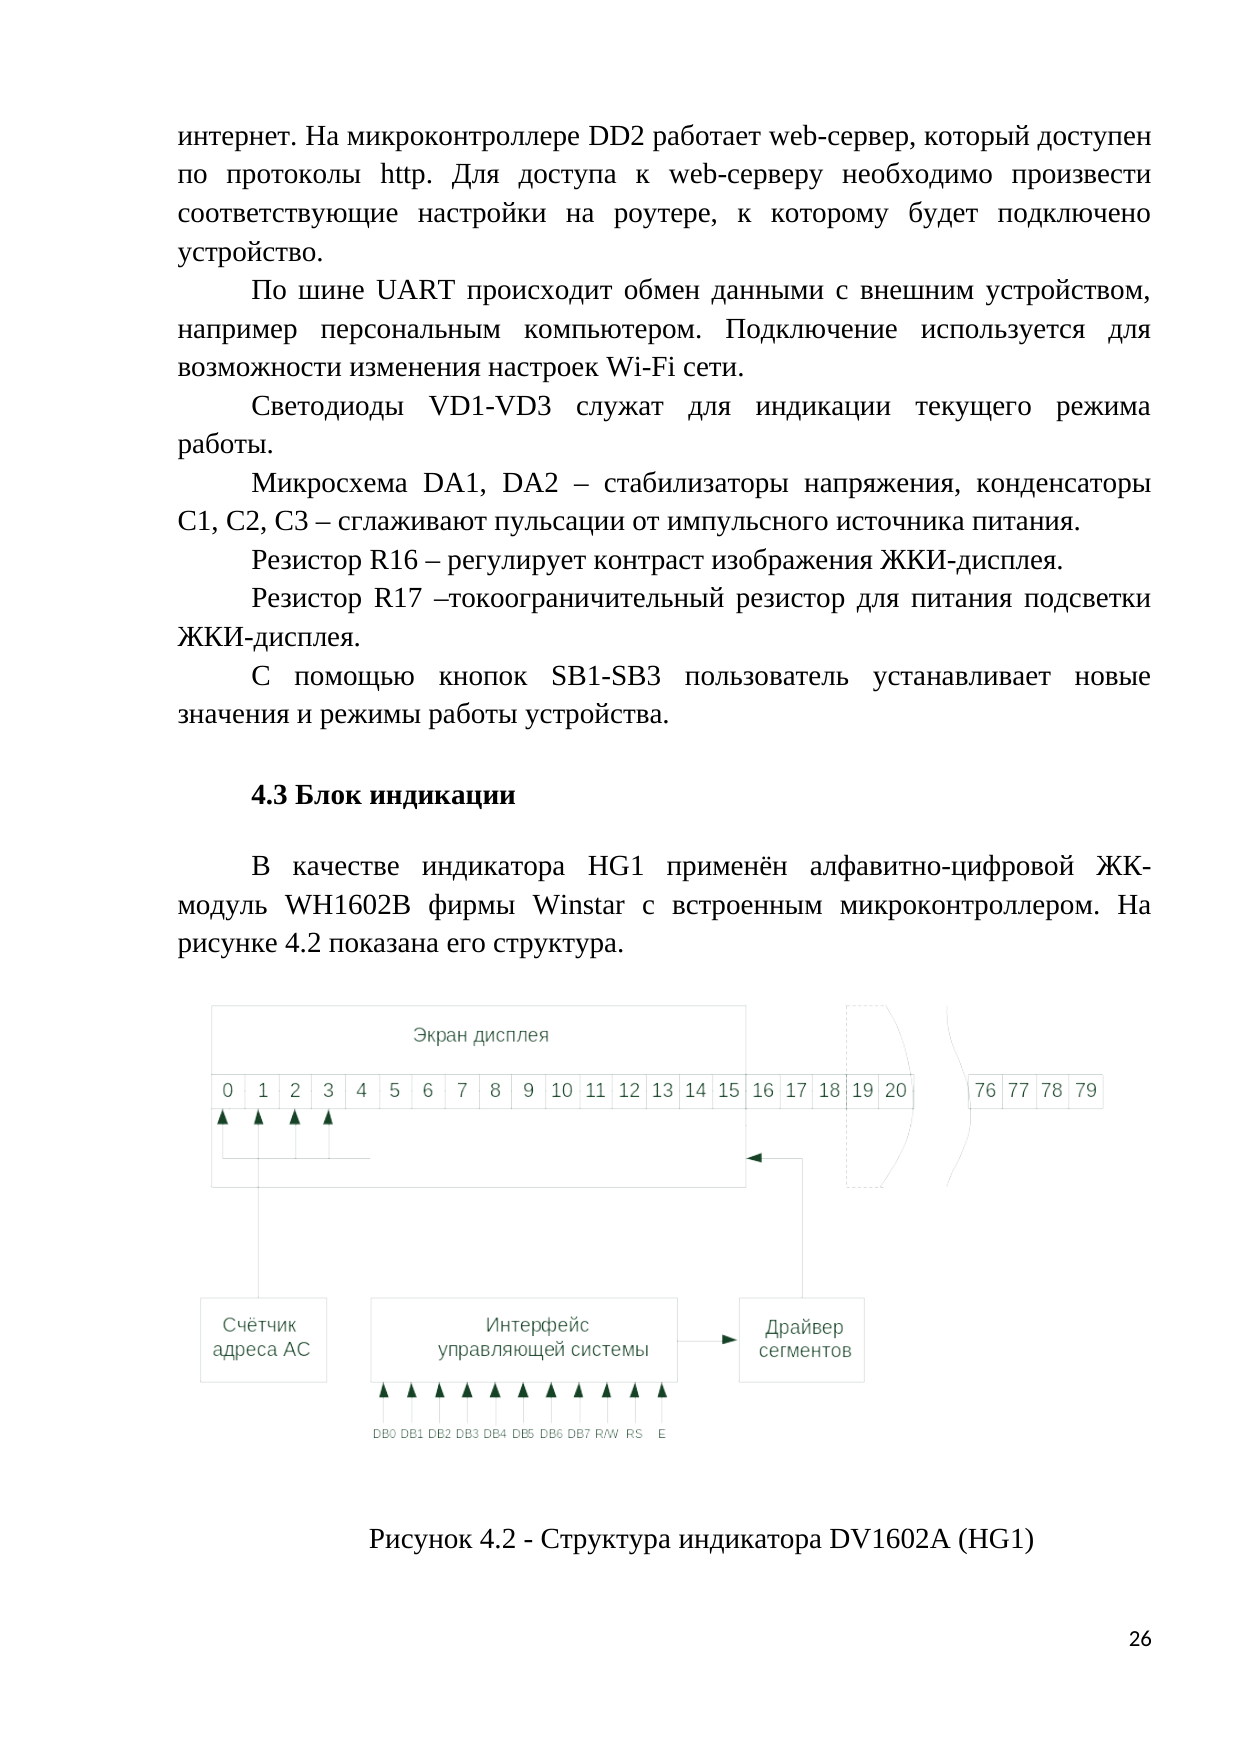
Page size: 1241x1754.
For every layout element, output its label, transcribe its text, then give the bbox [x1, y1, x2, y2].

text Резистор R17 –токоограничительный резистор для питания подсветки ЖКИ-дисплея. [177, 581, 1152, 653]
text С помощью кнопок SB1-SB3 пользователь устанавливает новые значения и режимы работы устройства. [177, 658, 1152, 730]
text В качестве индикатора HG1 применён алфавитно-цифровой ЖК-модуль WH1602B фирмы Winstar c встроенным микроконтроллером. На рисунке 4.2 показана его структура. [177, 848, 1152, 959]
text Рисунок 4.2 - Структура индикатора DV1602A (HG1) [177, 1521, 1152, 1554]
subtitle 4.3 Блок индикации [177, 777, 1152, 811]
text Светодиоды VD1-VD3 служат для индикации текущего режима работы. [177, 388, 1152, 460]
text Резистор R16 – регулирует контраст изображения ЖКИ-дисплея. [177, 542, 1152, 576]
text По шине UART происходит обмен данными с внешним устройством, например персональным компьютером. Подключение используется для возможности изменения настроек Wi-Fi сети. [177, 272, 1152, 383]
text Микросхема DA1, DA2 – стабилизаторы напряжения, конденсаторы С1, С2, С3 – сглаживают пульсации от импульсного источника питания. [177, 465, 1152, 537]
